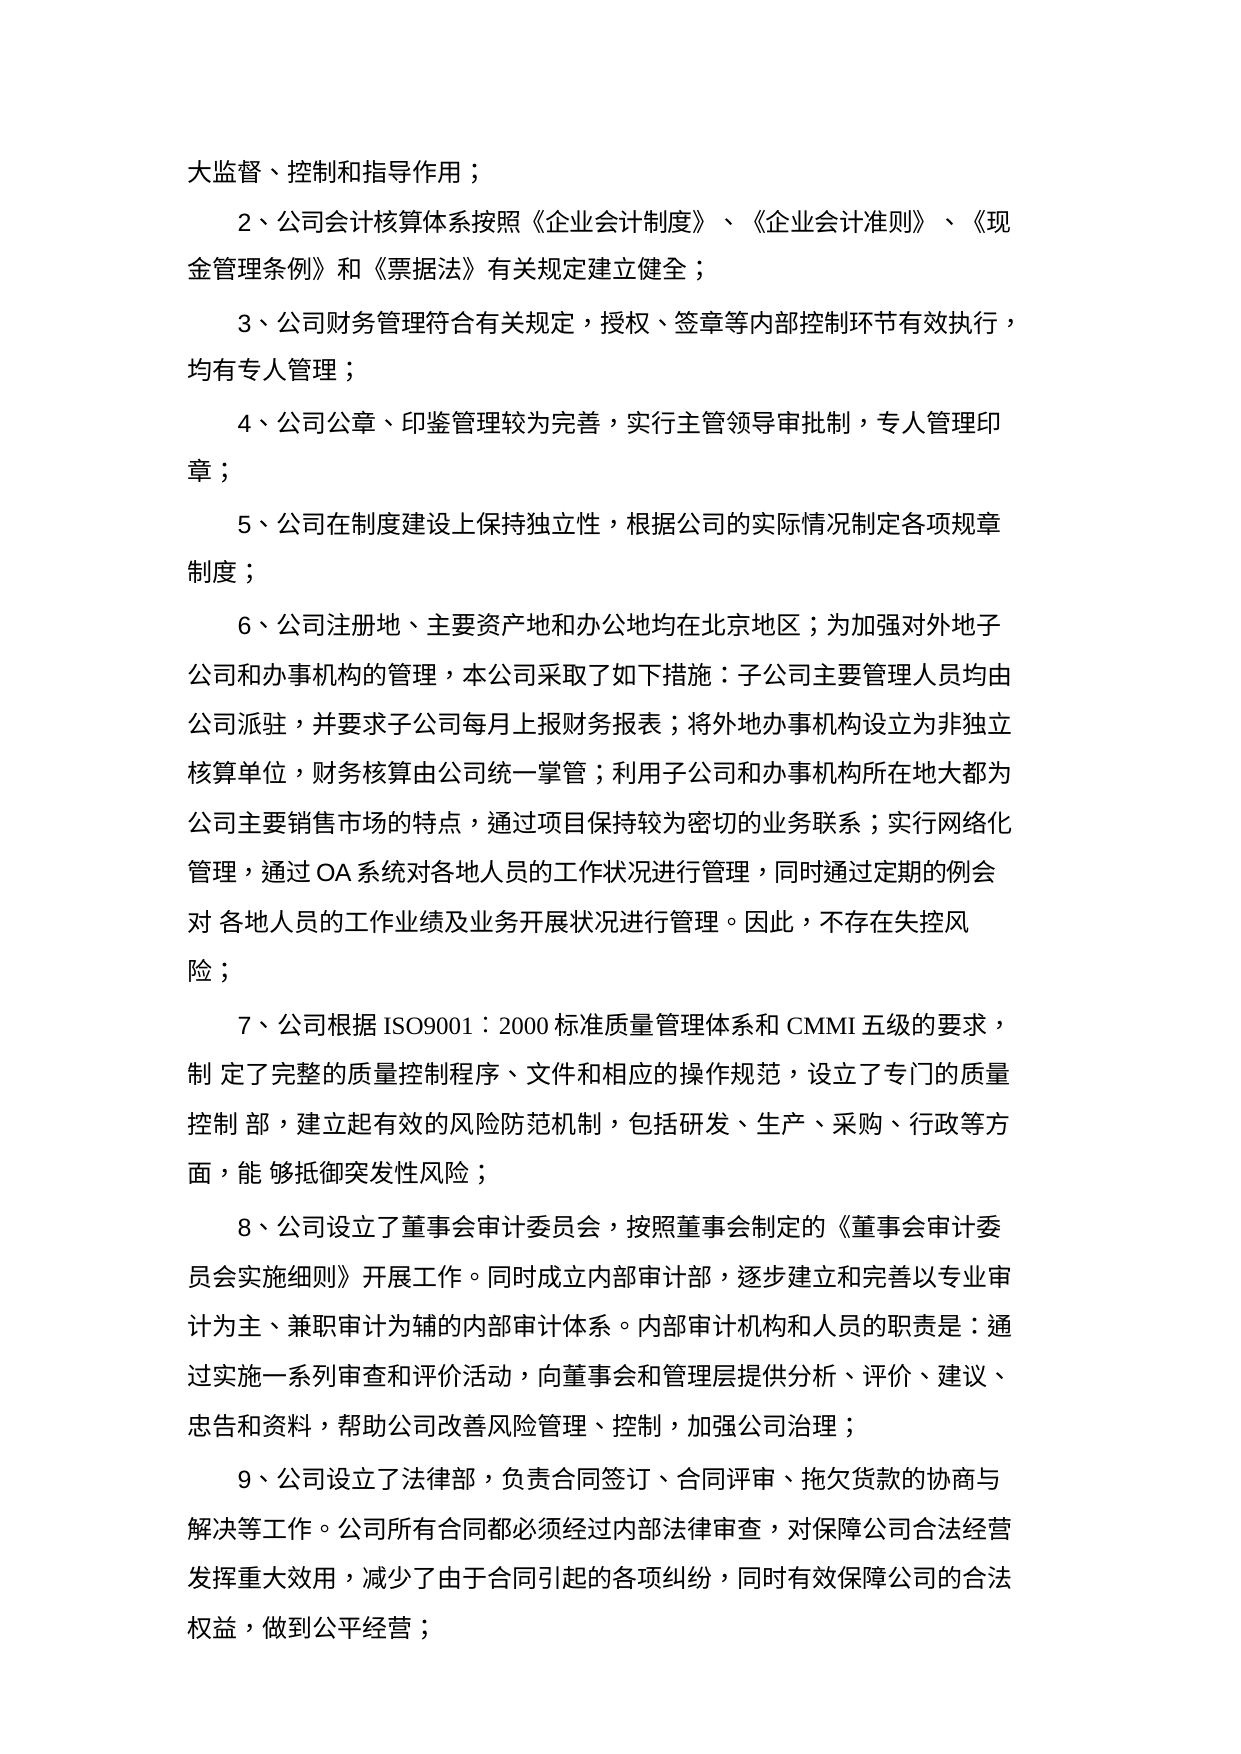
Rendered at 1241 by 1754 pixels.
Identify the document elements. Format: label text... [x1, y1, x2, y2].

text 大监督、控制和指导作用； [187, 154, 1026, 188]
text 9、公司设立了法律部，负责合同签订、合同评审、拖欠货款的协商与 解决等工作。公司所有合同都必须经过内部法律审查，对保障公司合法经营 发挥重大效用，减少了由于合同引起的各项纠纷，同时有效保障公司的合法 权益，做到公平经营； [187, 1462, 1015, 1644]
text 7、公司根据ISO9001︰2000标准质量管理体系和CMMI五级的要求，制 定了完整的质量控制程序、文件和相应的操作规范，设立了专门的质量控制 部，建立起有效的风险防范机制，包括研发、生产、采购、行政等方面，能 够抵御突发性风险； [187, 1007, 1013, 1190]
text 4、公司公章、印鉴管理较为完善，实行主管领导审批制，专人管理印 章； [187, 406, 1004, 488]
text 5、公司在制度建设上保持独立性，根据公司的实际情况制定各项规章 制度； [187, 507, 1004, 589]
text 8、公司设立了董事会审计委员会，按照董事会制定的《董事会审计委 员会实施细则》开展工作。同时成立内部审计部，逐步建立和完善以专业审 计为主、兼职审计为辅的内部审计体系。内部审计机构和人员的职责是：通 过实施一系列审查和评价活动，向董事会和管理层提供分析、评价、建议、 忠告和资料，帮助公司改善风险管理、控制，加强公司治理； [187, 1209, 1015, 1442]
text 2、公司会计核算体系按照《企业会计制度》、《企业会计准则》、《现 金管理条例》和《票据法》有关规定建立健全； [187, 204, 1026, 286]
text 6、公司注册地、主要资产地和办公地均在北京地区；为加强对外地子 公司和办事机构的管理，本公司采取了如下措施：子公司主要管理人员均由 公司派驻，并要求子公司每月上报财务报表；将外地办事机构设立为非独立 核算单位，财务核算由公司统一掌管；利用子公司和办事机构所在地大都为 公司主要销售市场的特点，通过项目保持较为密切的业务联系；实行网络化 管理，通过OA系统对各地人员的工作状况进行管理，同时通过定期的例会对 各地人员的工作业绩及业务开展状况进行管理。因此，不存在失控风险； [187, 608, 1015, 988]
text 3、公司财务管理符合有关规定，授权、签章等内部控制环节有效执行， 均有专人管理； [187, 305, 1025, 387]
